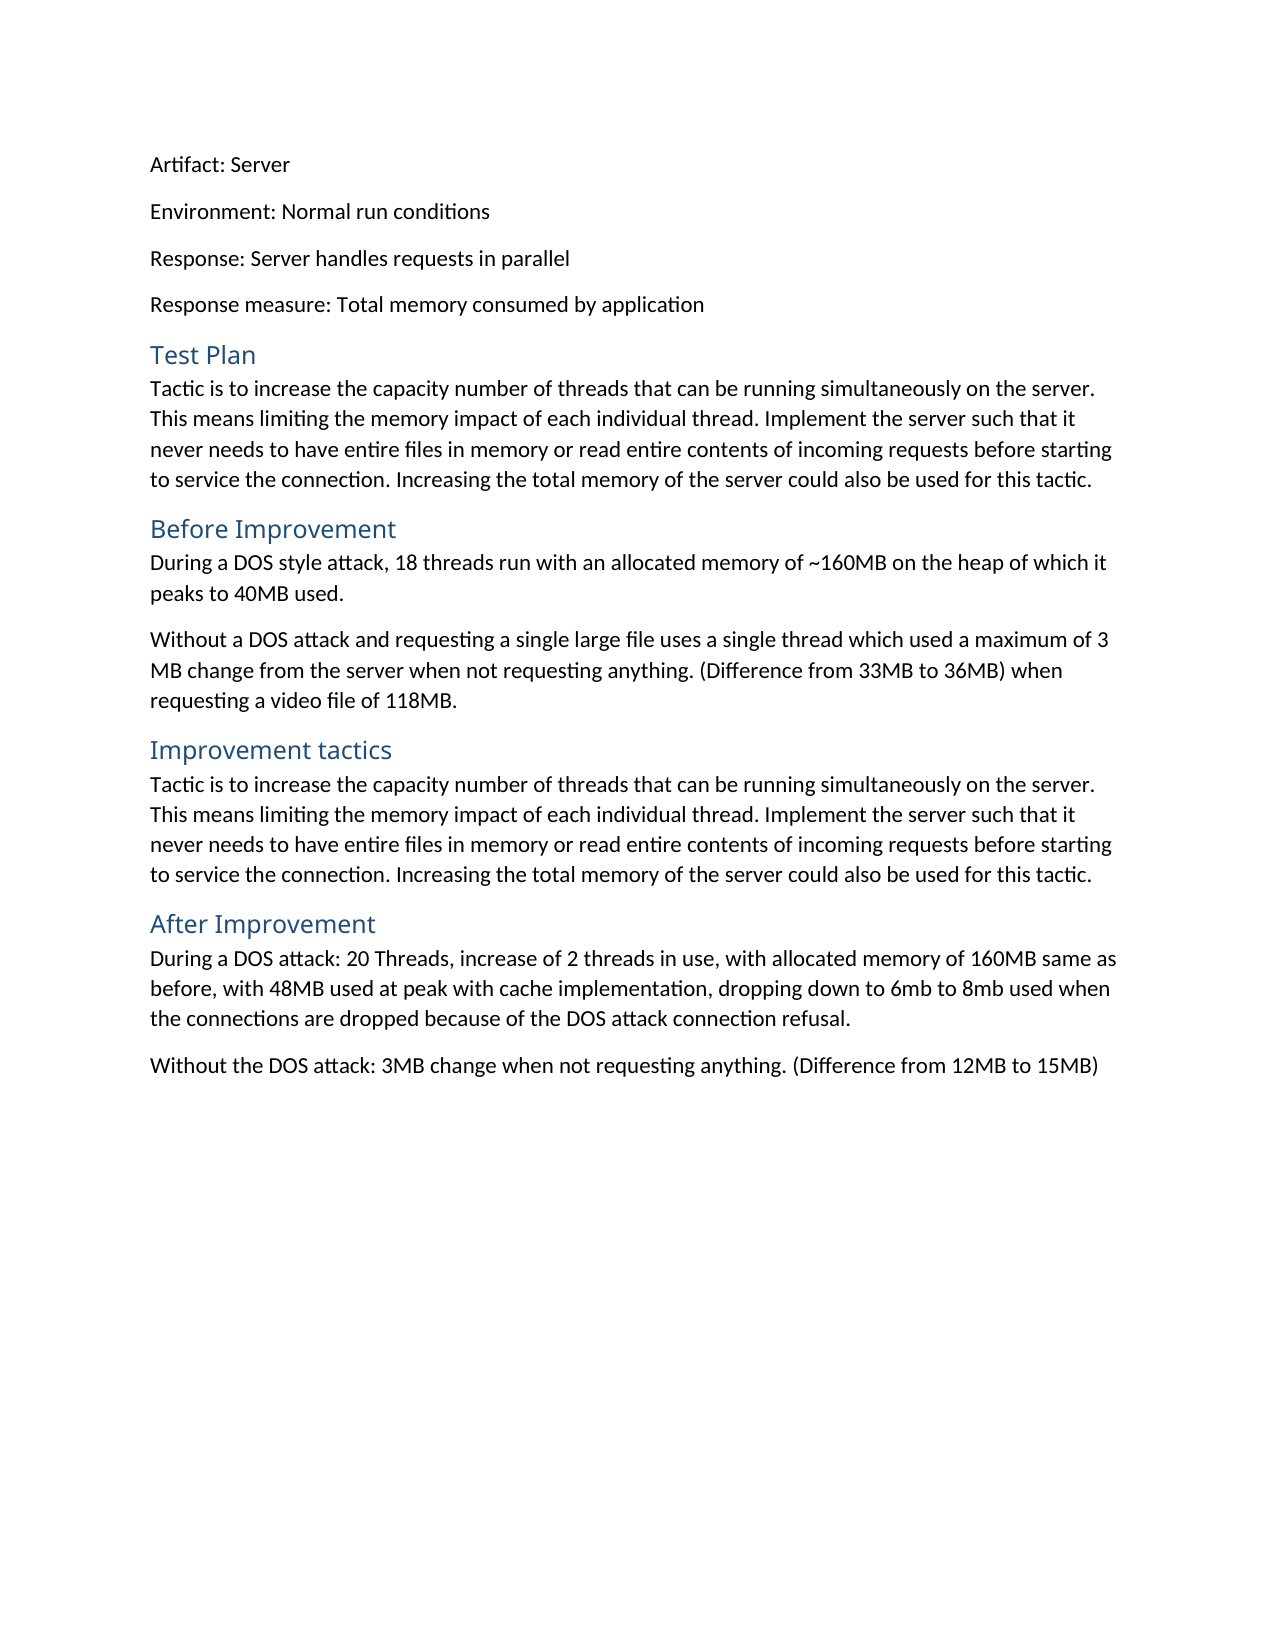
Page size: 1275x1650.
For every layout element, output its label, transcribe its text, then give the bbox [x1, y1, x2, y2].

text During a DOS attack: 20 Threads, increase of 2 threads in use, with allocated memory of 160MB same as before, with 48MB used at peak with cache implementation, dropping down to 6mb to 8mb used when the connections are dropped because of the DOS attack connection refusal. [150, 944, 1125, 1032]
subtitle Test Plan [150, 337, 1125, 372]
text Environment: Normal run conditions [150, 197, 1125, 225]
text Tactic is to increase the capacity number of threads that can be running simultaneously on the server. This means limiting the memory impact of each individual thread. Implement the server such that it never needs to have entire files in memory or read entire contents of incoming requests before starting to service the connection. Increasing the total memory of the server could also be used for this tactic. [150, 374, 1125, 493]
text During a DOS style attack, 18 threads run with an allocated memory of ~160MB on the heap of which it peaks to 40MB used. [150, 548, 1125, 607]
text Without the DOS attack: 3MB change when not requesting anything. (Difference from 12MB to 15MB) [150, 1051, 1125, 1079]
text Response measure: Total memory consumed by application [150, 291, 1125, 319]
text Artifact: Server [150, 150, 1125, 178]
subtitle Improvement tactics [150, 733, 1125, 767]
text Without a DOS attack and requesting a single large file uses a single thread which used a maximum of 3 MB change from the server when not requesting anything. (Difference from 33MB to 36MB) when requesting a video file of 118MB. [150, 626, 1125, 714]
text Response: Server handles requests in parallel [150, 244, 1125, 272]
subtitle Before Improvement [150, 512, 1125, 546]
subtitle After Improvement [150, 907, 1125, 941]
text Tactic is to increase the capacity number of threads that can be running simultaneously on the server. This means limiting the memory impact of each individual thread. Implement the server such that it never needs to have entire files in memory or read entire contents of incoming requests before starting to service the connection. Increasing the total memory of the server could also be used for this tactic. [150, 770, 1125, 888]
